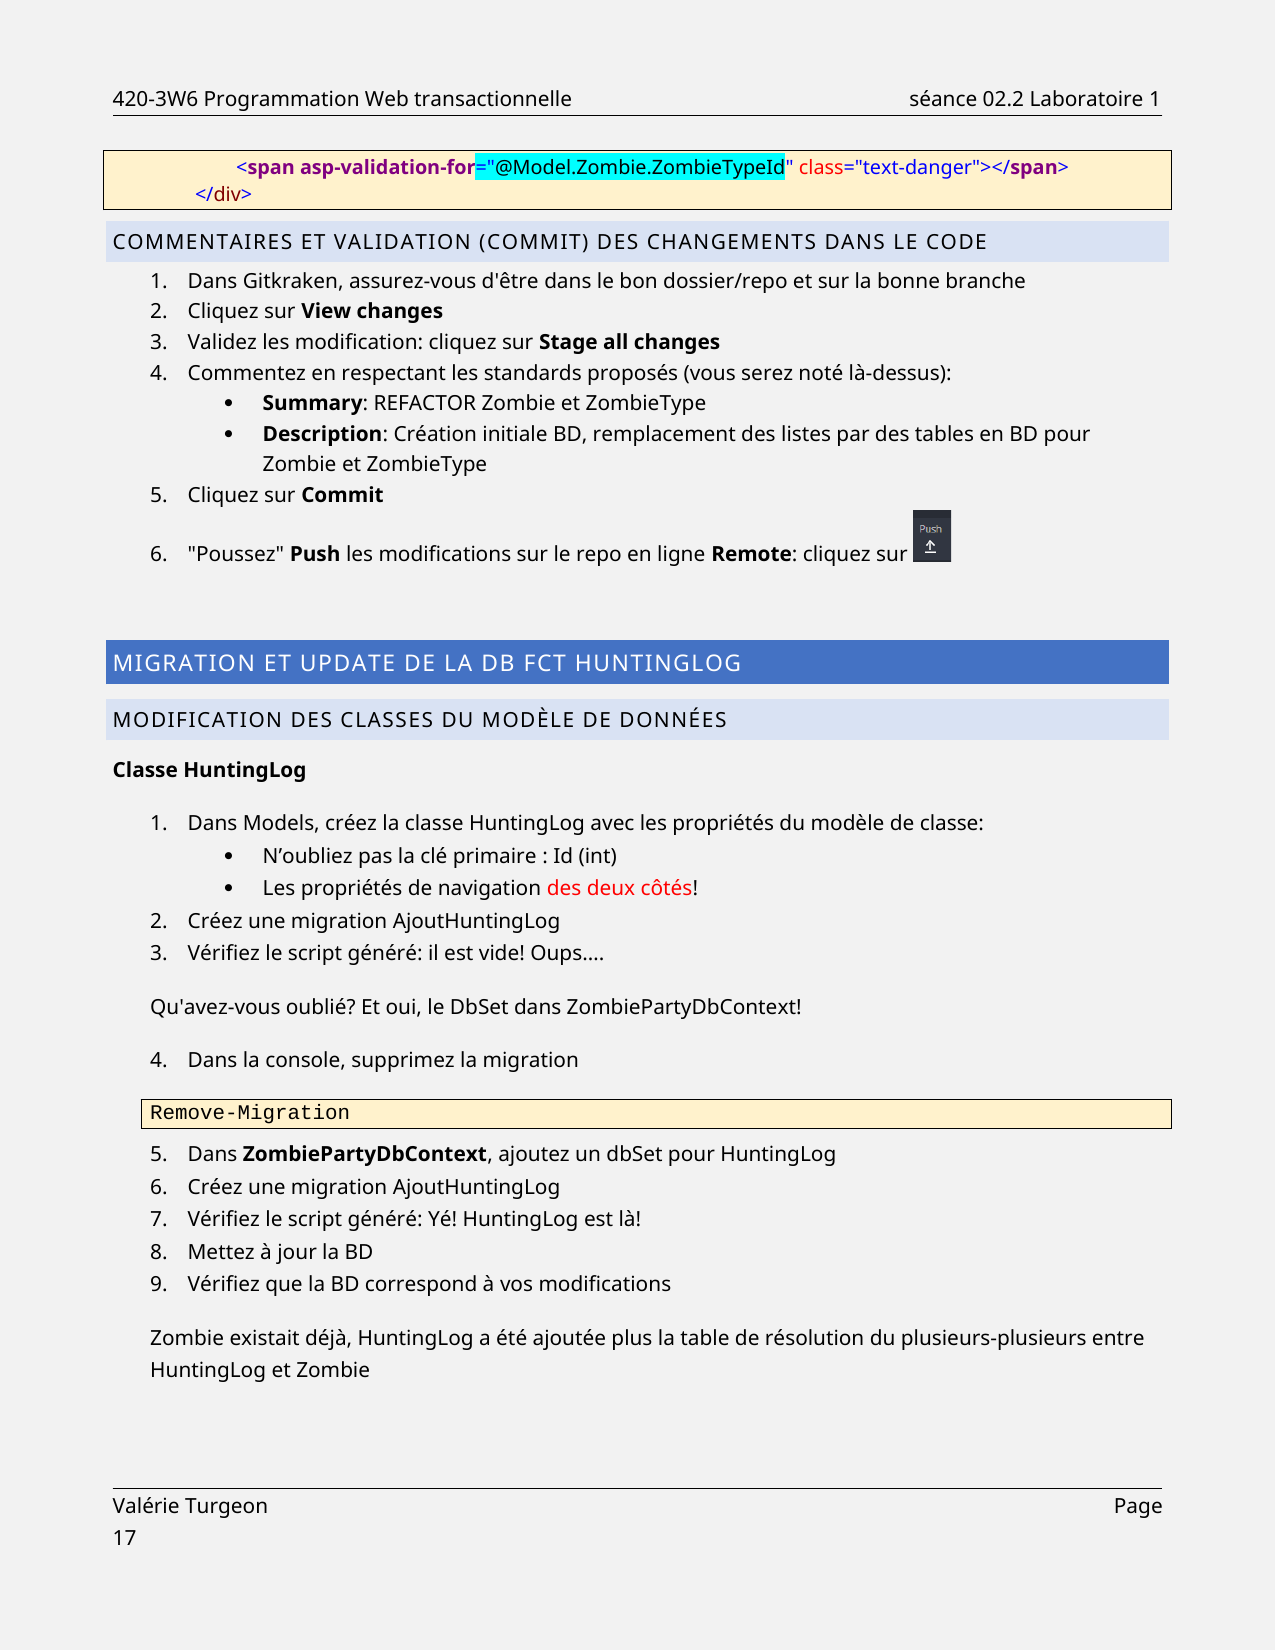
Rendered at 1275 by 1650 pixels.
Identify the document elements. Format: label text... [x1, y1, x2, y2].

list Validez les modification: cliquez sur Stage all changes [150, 327, 1162, 355]
list "Poussez" Push les modifications sur le repo en ligne Remote: cliquez sur [150, 511, 1162, 568]
list Dans Models, créez la classe HuntingLog avec les propriétés du modèle de classe: [150, 808, 1162, 837]
list Cliquez sur View changes [150, 296, 1162, 325]
list Vérifiez que la BD correspond à vos modifications [150, 1269, 1162, 1298]
text Classe HuntingLog [112, 755, 1162, 783]
picture [913, 510, 952, 562]
text Remove-Migration [142, 1100, 1171, 1128]
text Zombie existait déjà, HuntingLog a été ajoutée plus la table de résolution du plusieurs-plusieurs entre HuntingLog et Zombie [150, 1323, 1162, 1384]
list N’oubliez pas la clé primaire : Id (int) [225, 841, 1162, 869]
list Cliquez sur Commit [150, 480, 1162, 508]
list Créez une migration AjoutHuntingLog [150, 906, 1162, 934]
list Commentez en respectant les standards proposés (vous serez noté là-dessus): [150, 358, 1162, 386]
text </div> [104, 177, 1171, 209]
subtitle Migration et update de la DB FCT HuntingLog [113, 647, 1162, 678]
text <span asp-validation-for="@Model.Zombie.ZombieTypeId" class="text-danger"></span> [104, 151, 1171, 177]
list Les propriétés de navigation des deux côtés! [225, 873, 1162, 902]
list Créez une migration AjoutHuntingLog [150, 1172, 1162, 1200]
list Vérifiez le script généré: il est vide! Oups…. [150, 938, 1162, 967]
list Summary: REFACTOR Zombie et ZombieType [225, 388, 1162, 417]
list Dans la console, supprimez la migration [150, 1045, 1162, 1074]
list Description: Création initiale BD, remplacement des listes par des tables en BD pour Zombie et ZombieType [225, 419, 1162, 478]
subtitle Commentaires et validation (Commit) des changements dans le code [113, 227, 1162, 255]
text Qu'avez-vous oublié? Et oui, le DbSet dans ZombiePartyDbContext! [150, 992, 1162, 1020]
list Mettez à jour la BD [150, 1237, 1162, 1265]
list Dans Gitkraken, assurez-vous d'être dans le bon dossier/repo et sur la bonne branche [150, 266, 1162, 294]
subtitle Modification des classes du modèle de données [113, 705, 1162, 734]
list Vérifiez le script généré: Yé! HuntingLog est là! [150, 1204, 1162, 1233]
list Dans ZombiePartyDbContext, ajoutez un dbSet pour HuntingLog [150, 1139, 1162, 1168]
